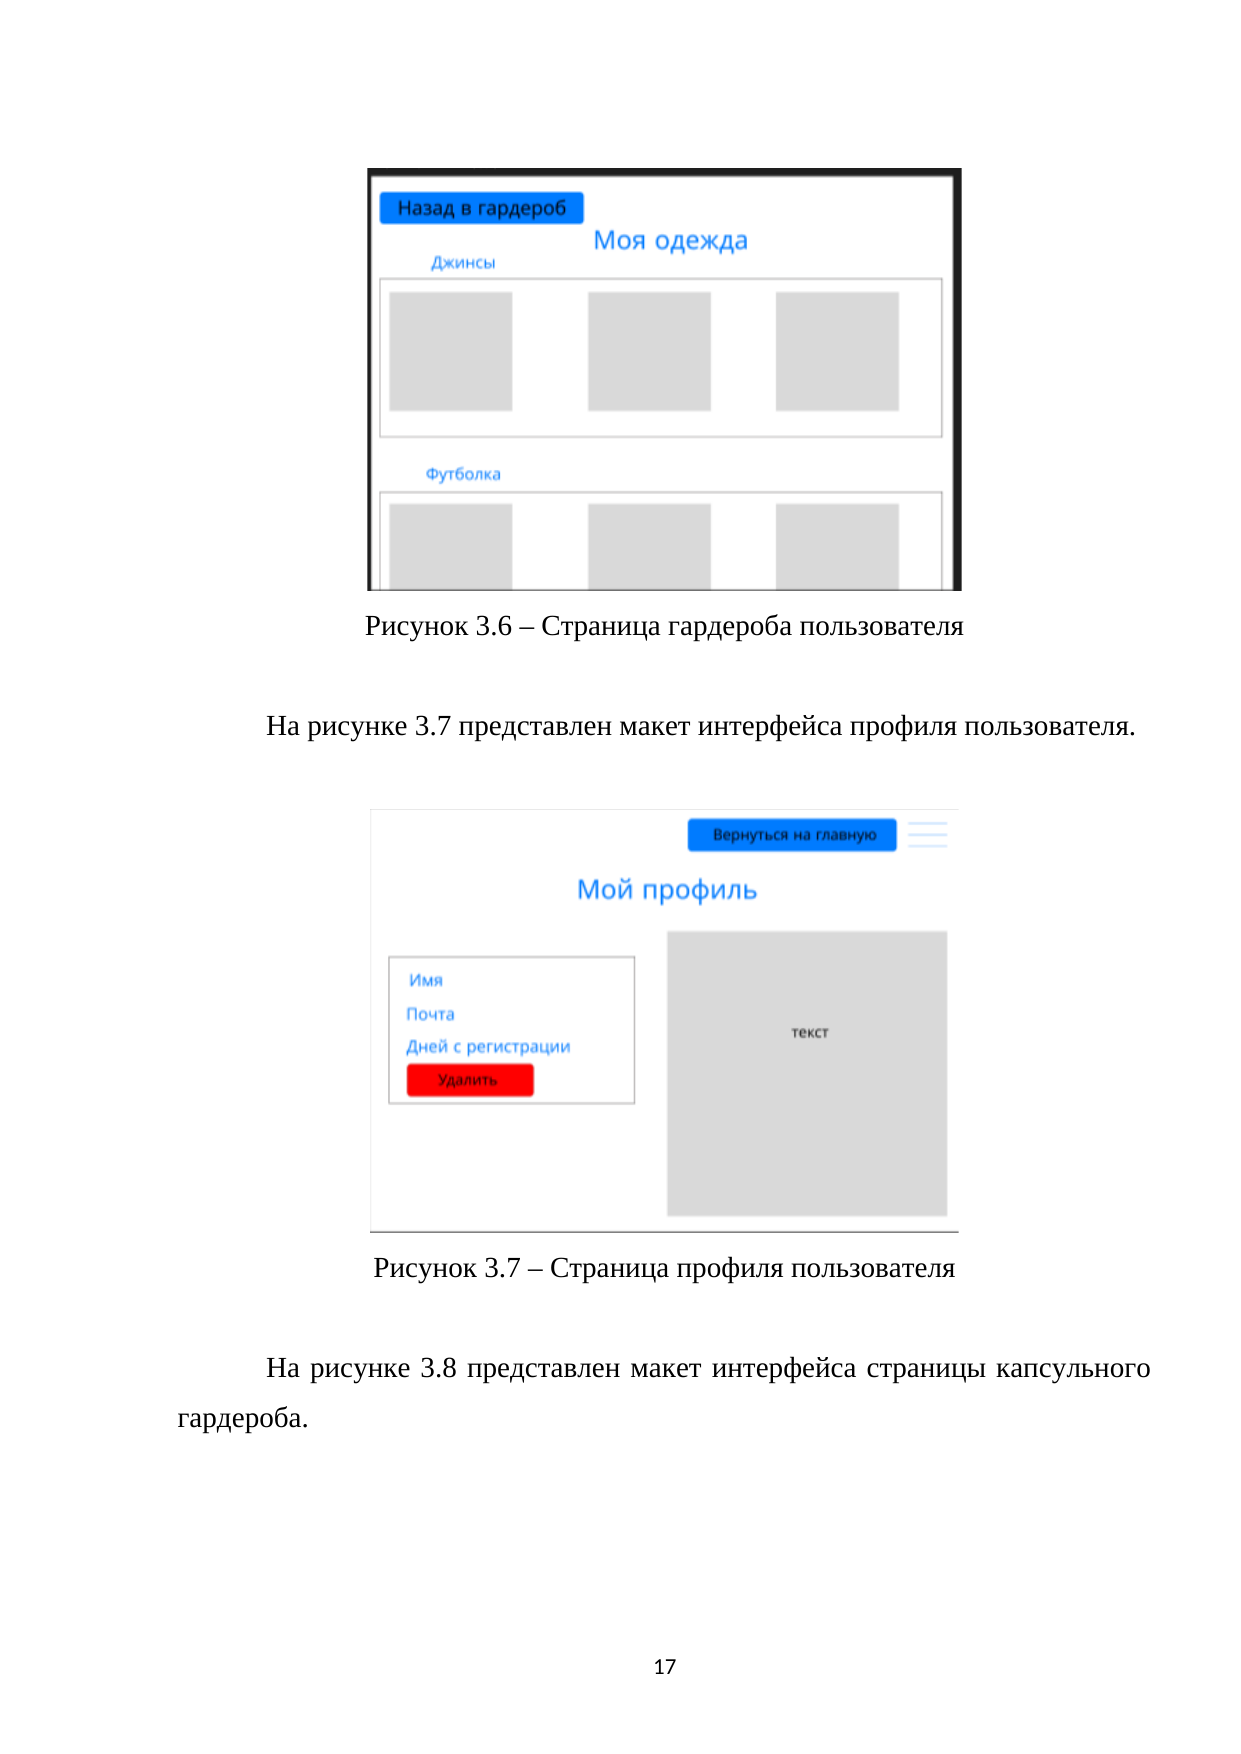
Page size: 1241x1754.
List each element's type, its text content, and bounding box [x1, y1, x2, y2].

text Рисунок 3.7 – Страница профиля пользователя [177, 1250, 1152, 1283]
text На рисунке 3.7 представлен макет интерфейса профиля пользователя. [177, 708, 1152, 742]
picture [367, 168, 962, 591]
text Рисунок 3.6 – Страница гардероба пользователя [177, 608, 1152, 641]
picture [370, 809, 959, 1233]
text На рисунке 3.8 представлен макет интерфейса страницы капсульного гардероба. [177, 1350, 1152, 1434]
